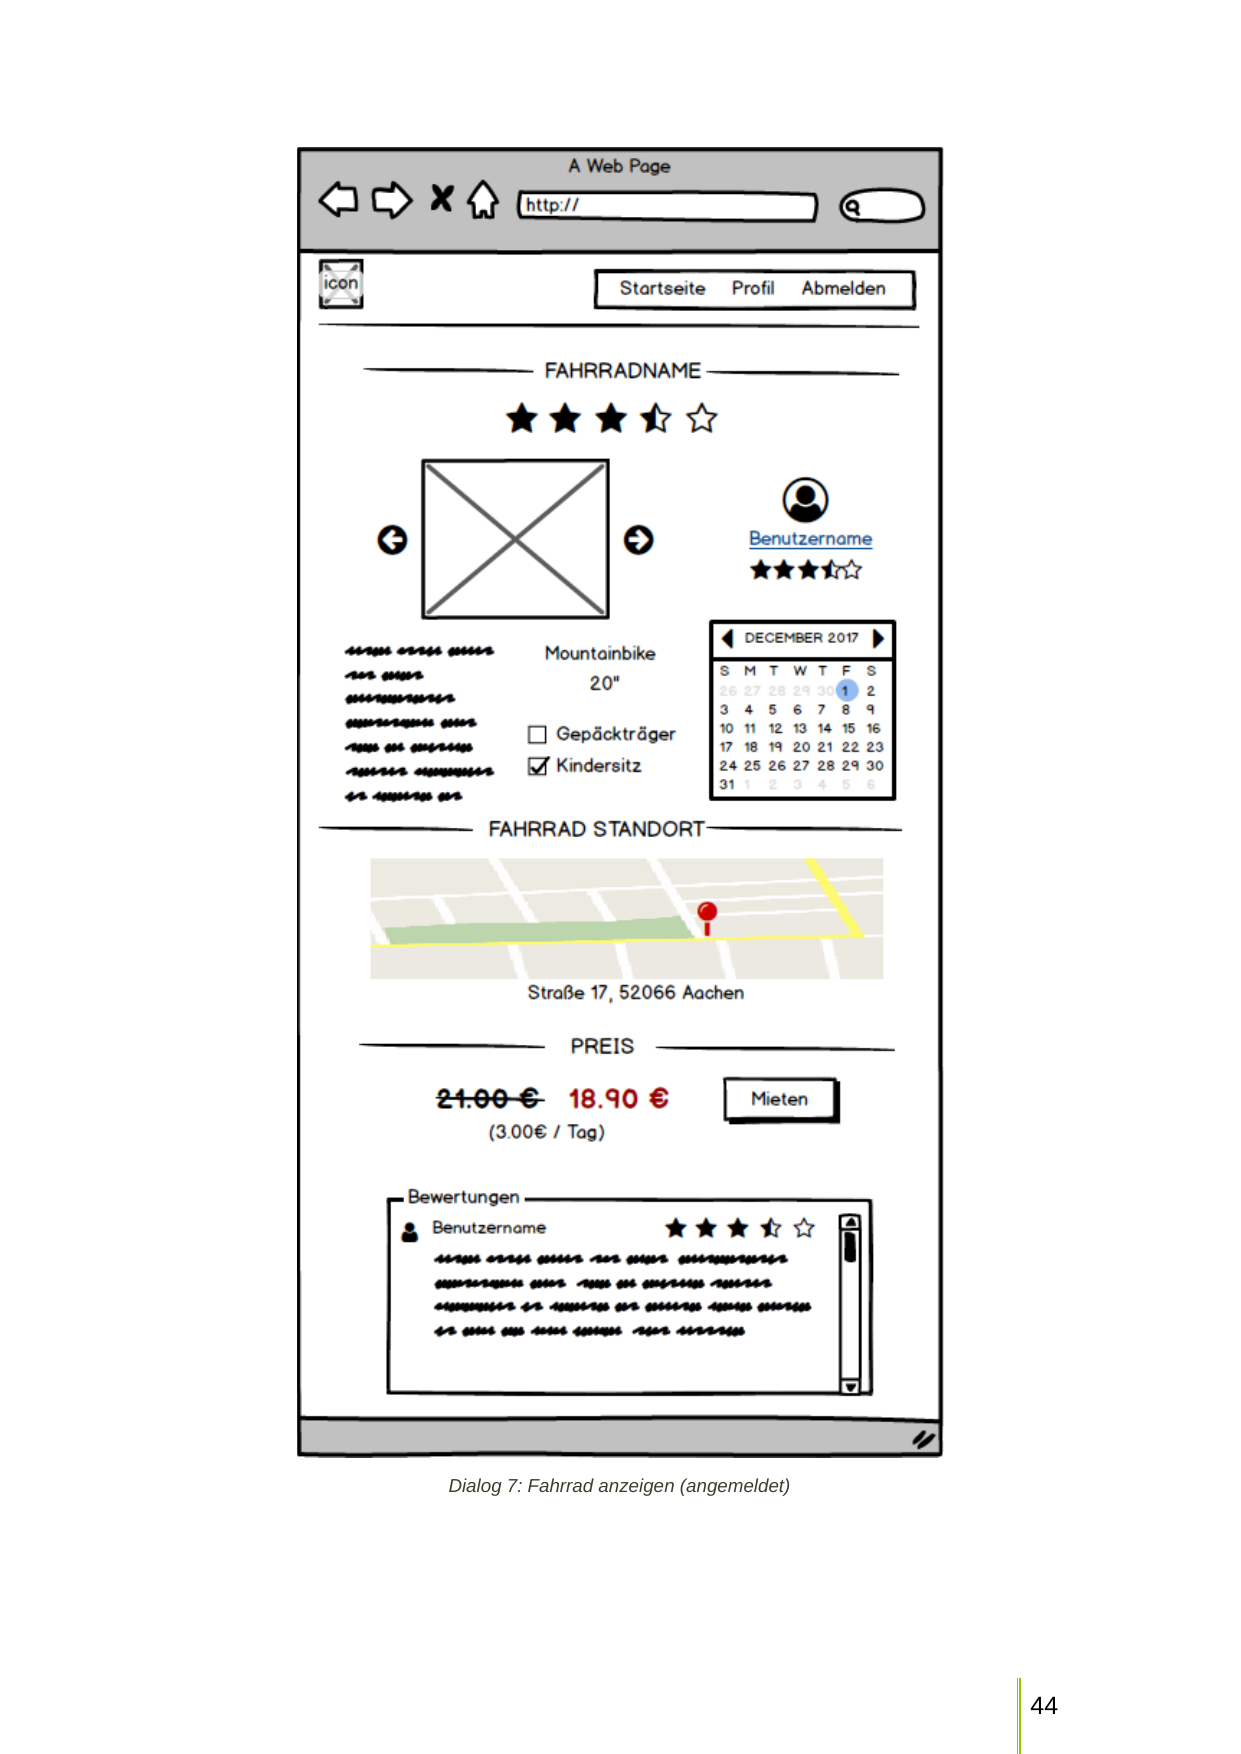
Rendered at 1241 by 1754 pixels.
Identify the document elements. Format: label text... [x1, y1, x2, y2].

picture [297, 147, 944, 1458]
text Dialog 7: Fahrrad anzeigen (angemeldet) [148, 1474, 1093, 1496]
